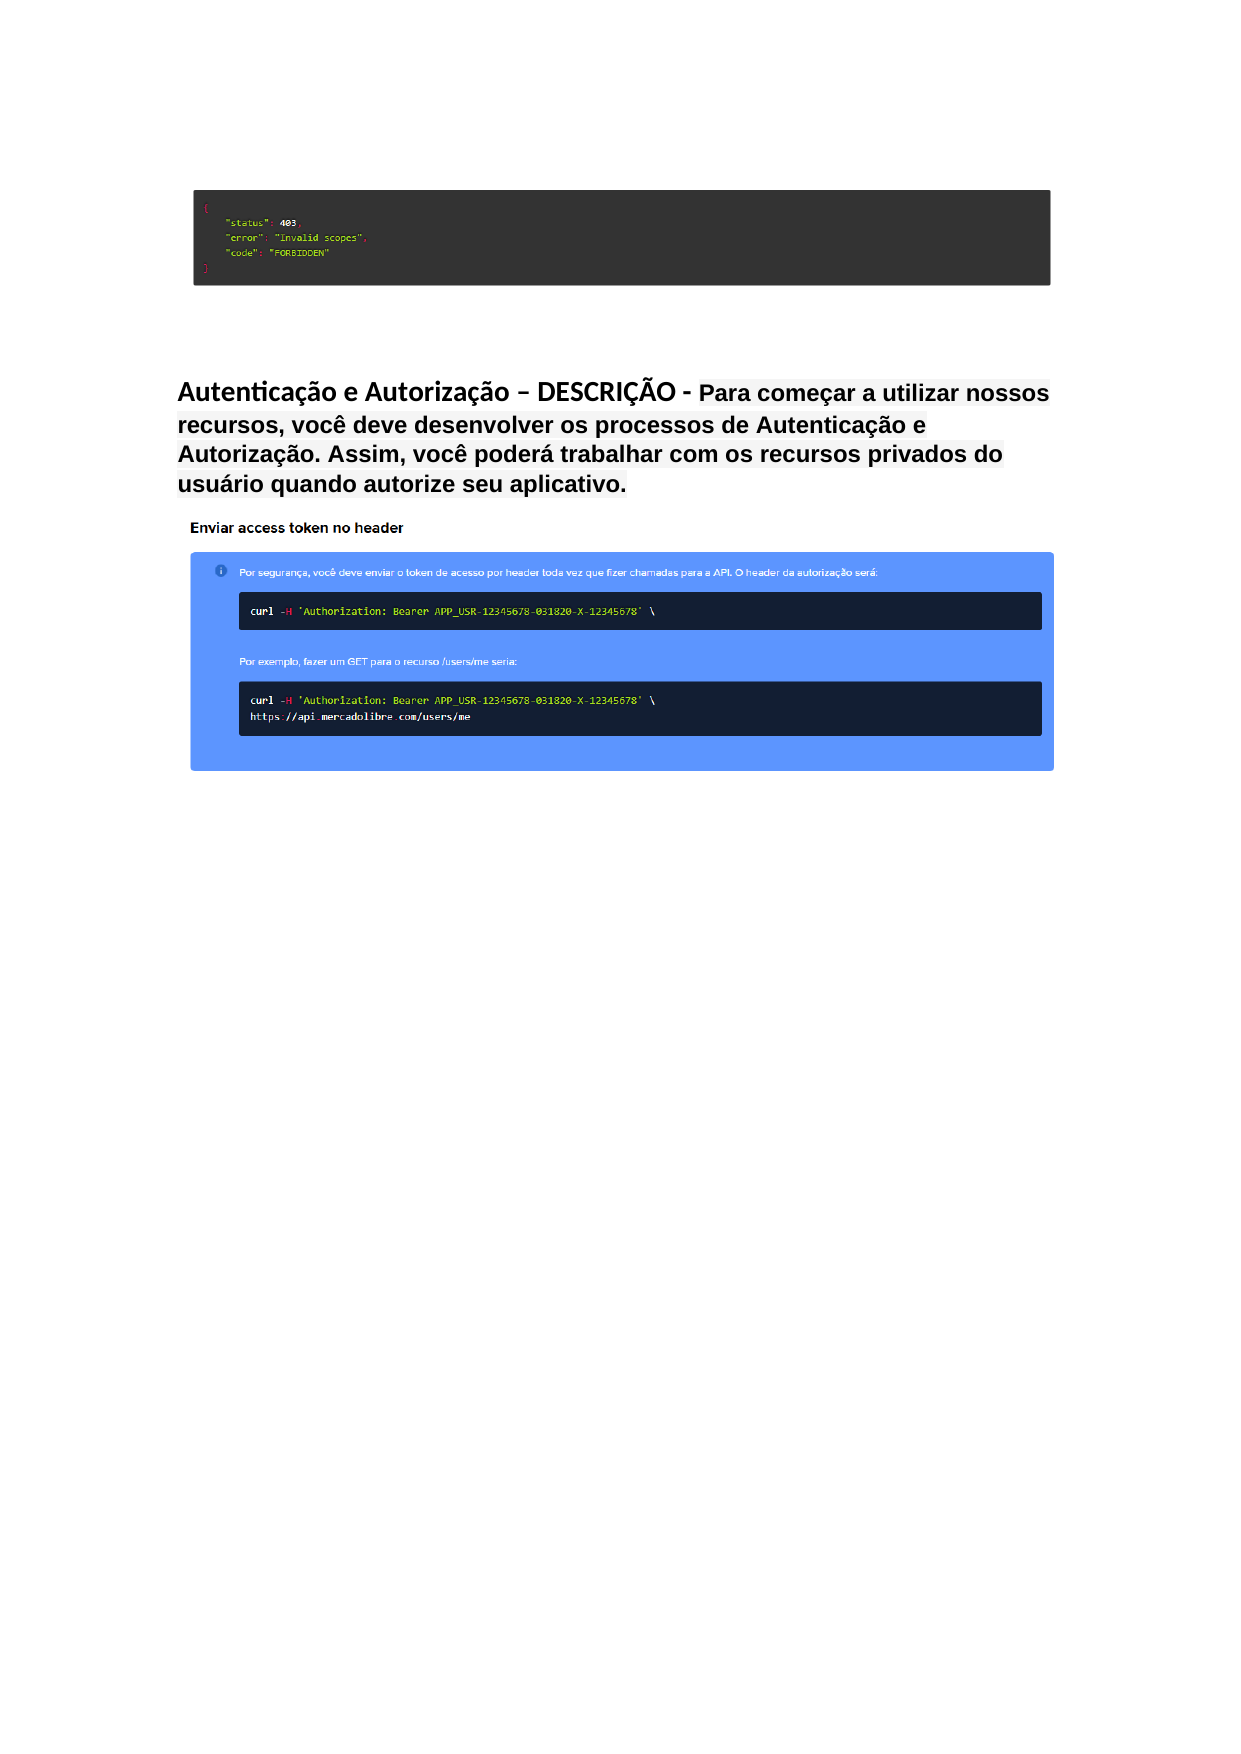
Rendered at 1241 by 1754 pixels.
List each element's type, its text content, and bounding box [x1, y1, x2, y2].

picture [177, 516, 1063, 788]
picture [177, 177, 1063, 299]
text Autenticação e Autorização – DESCRIÇÃO - Para começar a utilizar nossos recursos, você deve desenvolver os processos de Autenticação e Autorização. Assim, você poderá trabalhar com os recursos privados do usuário quando autorize seu aplicativo. [177, 373, 1063, 498]
